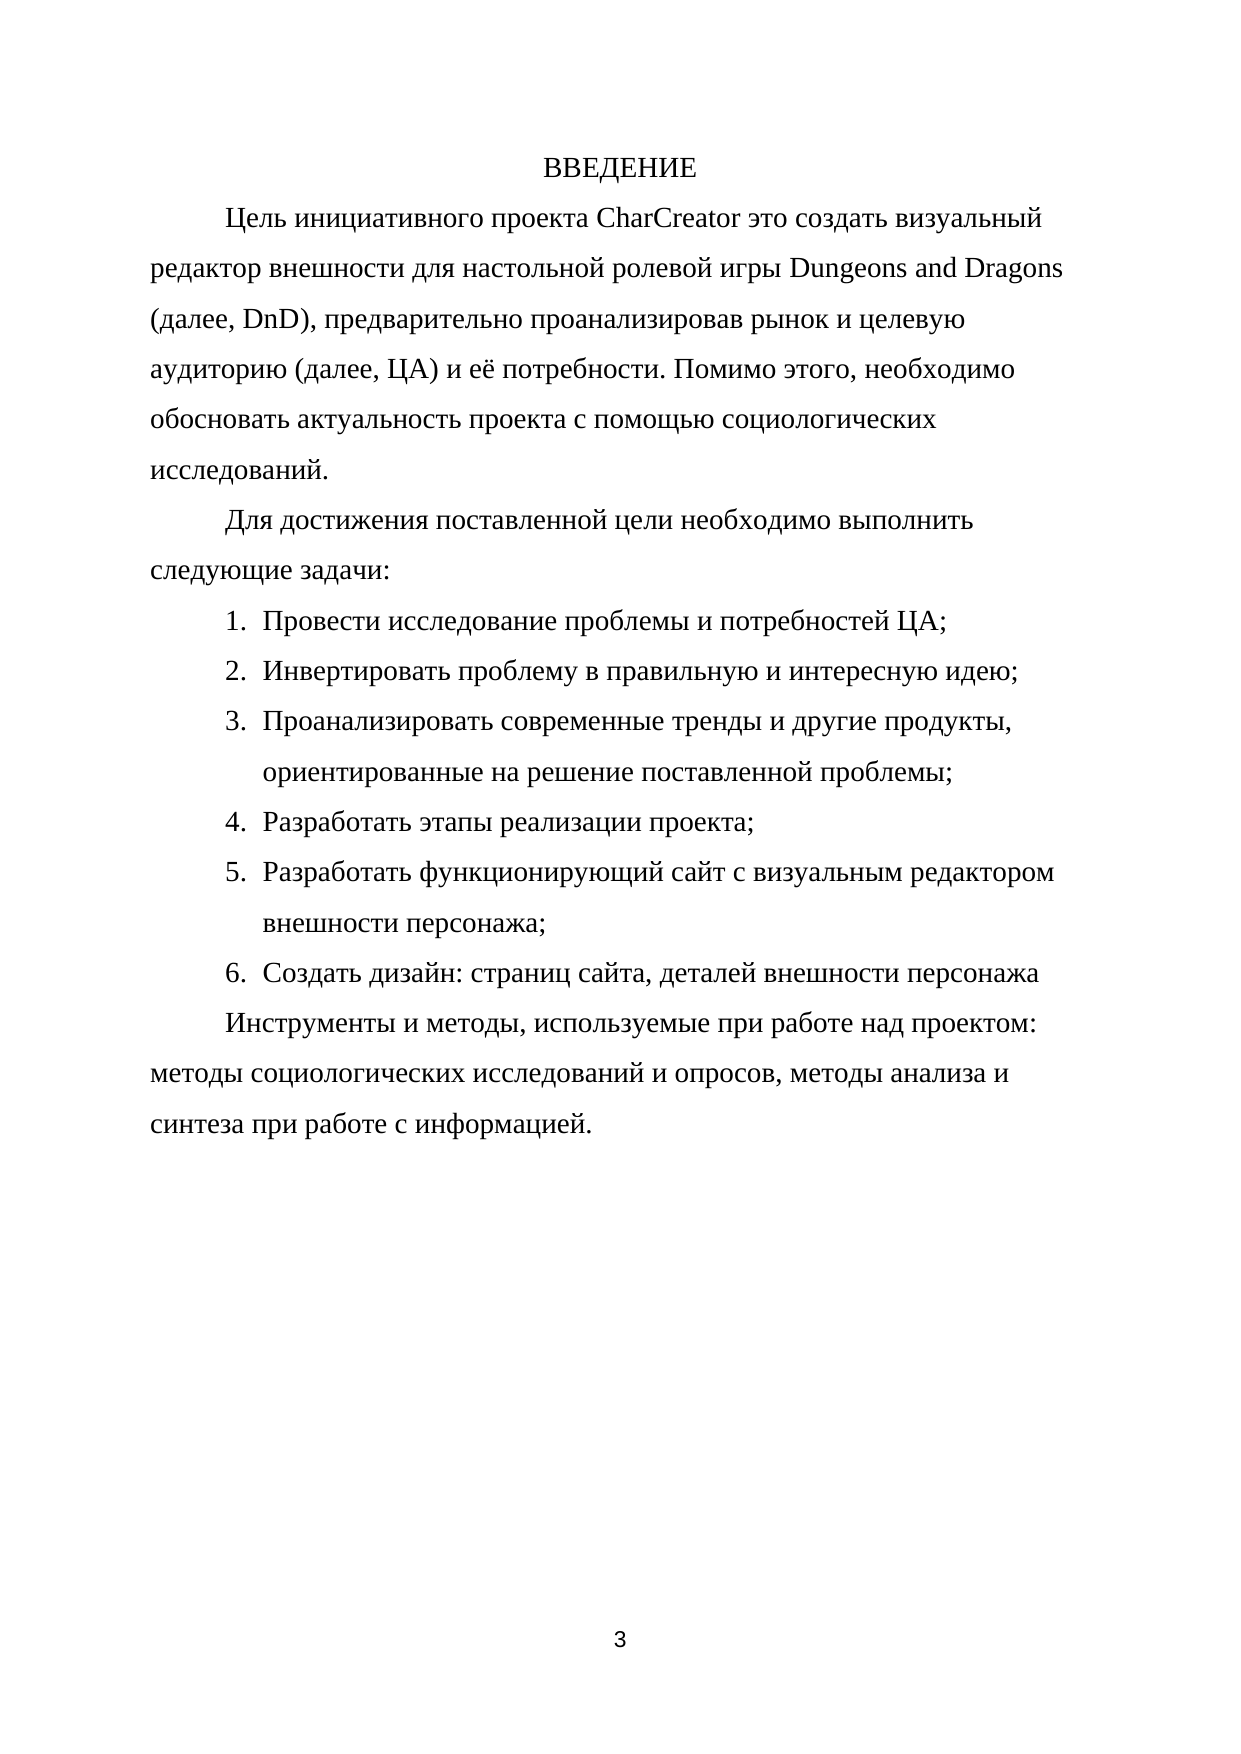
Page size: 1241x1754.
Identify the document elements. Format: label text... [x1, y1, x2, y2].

list Провести исследование проблемы и потребностей ЦА; [225, 603, 1090, 636]
text Инструменты и методы, используемые при работе над проектом: методы социологических исследований и опросов, методы анализа и синтеза при работе с информацией. [150, 1005, 1090, 1139]
text ВВЕДЕНИЕ [150, 150, 1090, 183]
text Для достижения поставленной цели необходимо выполнить следующие задачи: [150, 502, 1090, 586]
list Разработать этапы реализации проекта; [225, 804, 1090, 838]
list Создать дизайн: страниц сайта, деталей внешности персонажа [225, 955, 1090, 988]
list Инвертировать проблему в правильную и интересную идею; [225, 653, 1090, 687]
list Проанализировать современные тренды и другие продукты, ориентированные на решение поставленной проблемы; [225, 703, 1090, 787]
list Разработать функционирующий сайт с визуальным редактором внешности персонажа; [225, 854, 1090, 938]
text Цель инициативного проекта CharCreator это создать визуальный редактор внешности для настольной ролевой игры Dungeons and Dragons (далее, DnD ), предварительно проанализировав рынок и целевую аудиторию (далее, ЦА) и её потребности. Помимо этого, необходимо обосновать актуальность проекта с помощью социологических исследований. [150, 200, 1090, 485]
